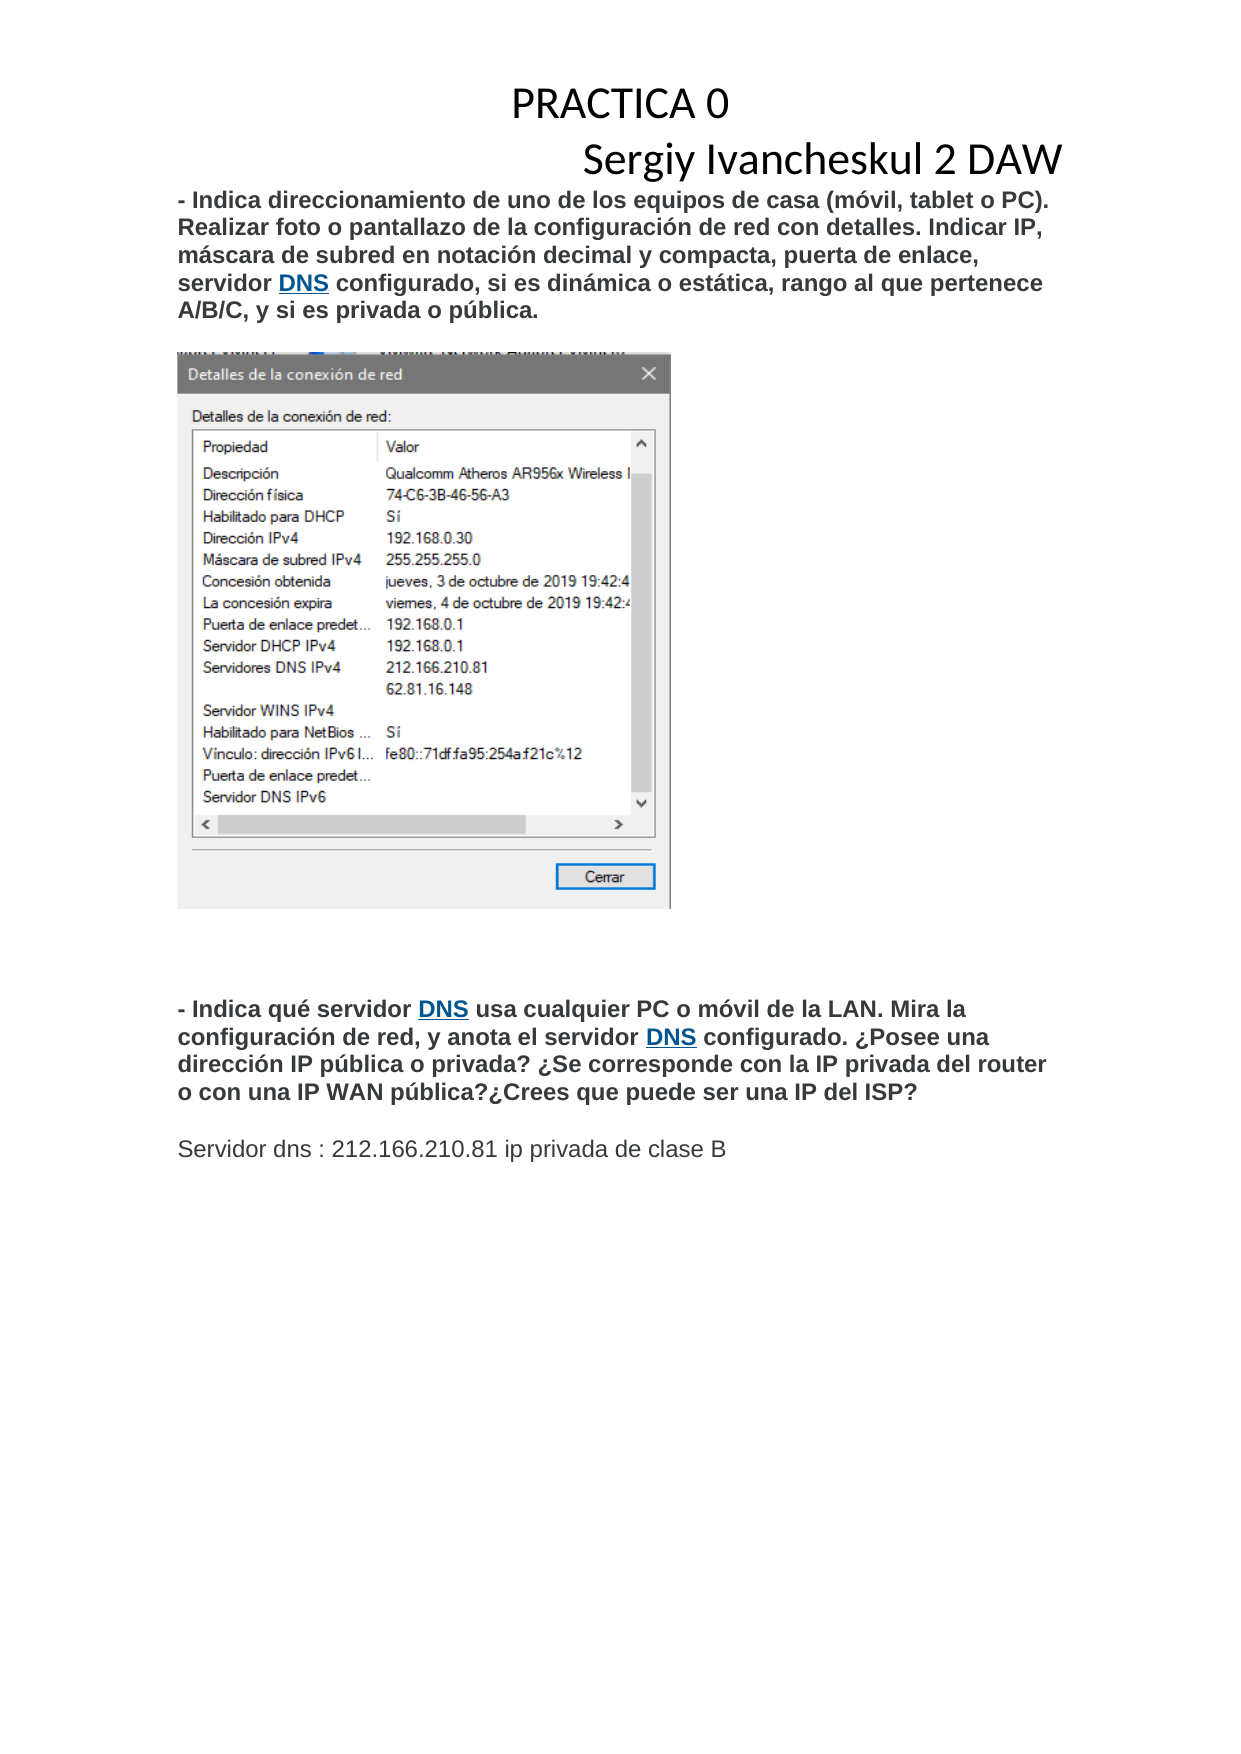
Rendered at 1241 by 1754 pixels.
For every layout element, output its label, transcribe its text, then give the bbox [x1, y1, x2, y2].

picture [177, 352, 671, 909]
text - Indica direccionamiento de uno de los equipos de casa (móvil, tablet o PC). Realizar foto o pantallazo de la configuración de red con detalles. Indicar IP, máscara de subred en notación decimal y compacta, puerta de enlace, servidor DNS configurado, si es dinámica o estática, rango al que pertenece A/B/C, y si es privada o pública. [177, 186, 1063, 324]
text - Indica qué servidor DNS usa cualquier PC o móvil de la LAN. Mira la configuración de red, y anota el servidor DNS configurado. ¿Posee una dirección IP pública o privada? ¿Se corresponde con la IP privada del router o con una IP WAN pública?¿Crees que puede ser una IP del ISP? [177, 995, 1063, 1105]
text Servidor dns : 212.166.210.81 ip privada de clase B [177, 1134, 1063, 1162]
